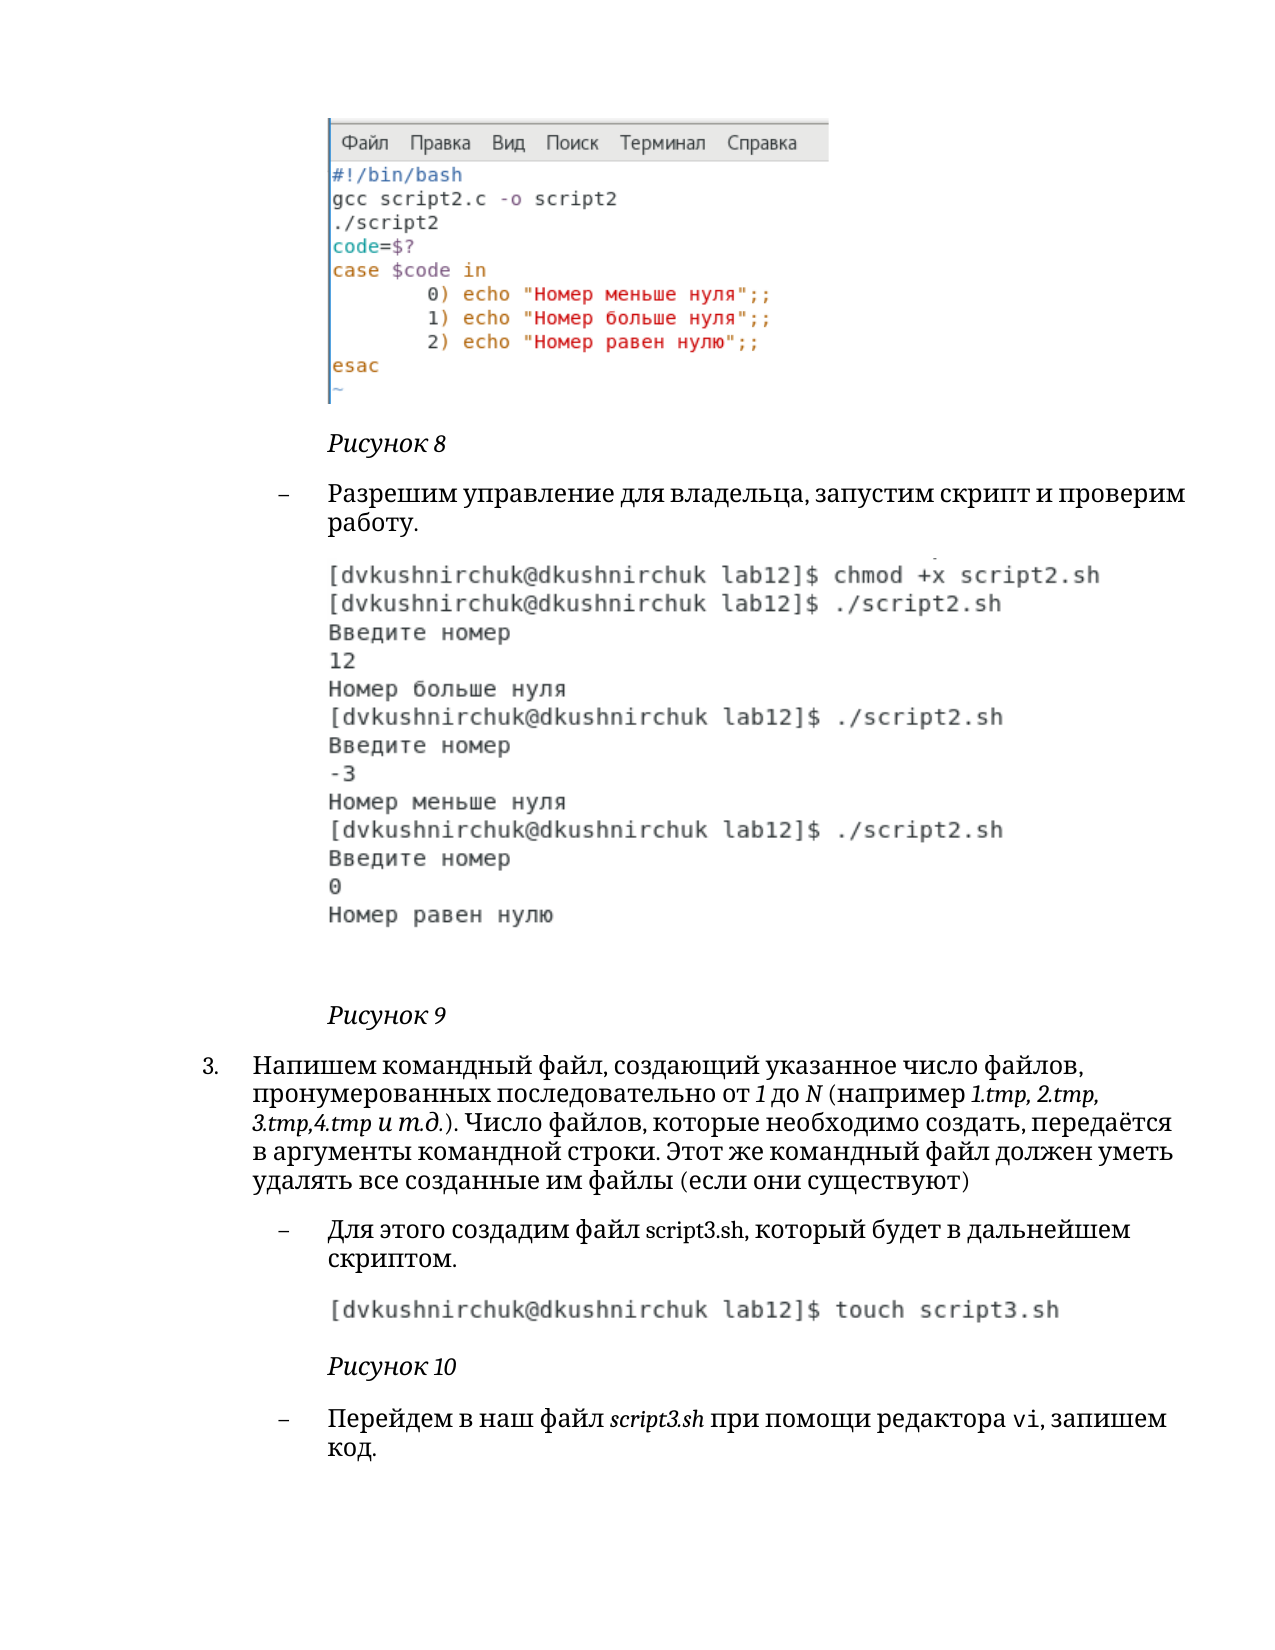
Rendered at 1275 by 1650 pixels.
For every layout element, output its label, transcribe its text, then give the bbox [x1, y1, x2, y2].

list Перейдем в наш файл script3.sh при помощи редактора vi, запишем код. [277, 1402, 1186, 1462]
list Разрешим управление для владельца, запустим скрипт и проверим работу. [277, 480, 1186, 537]
picture [327, 118, 829, 404]
list Рисунок 9 [277, 1002, 1186, 1031]
picture [327, 558, 1118, 932]
list Для этого создадим файл script3.sh, который будет в дальнейшем скриптом. [277, 1216, 1186, 1274]
list Рисунок 8 [277, 430, 1186, 459]
list Рисунок 10 [277, 1353, 1186, 1382]
list Напишем командный файл, создающий указанное число файлов, пронумерованных последовательно от 1 до N (например 1.tmp, 2.tmp, 3.tmp,4.tmp и т.д.). Число файлов, которые необходимо создать, передаётся в аргументы командной строки. Этот же командный файл должен уметь удалять все созданные им файлы (если они существуют) [202, 1052, 1186, 1195]
picture [327, 1294, 1068, 1326]
